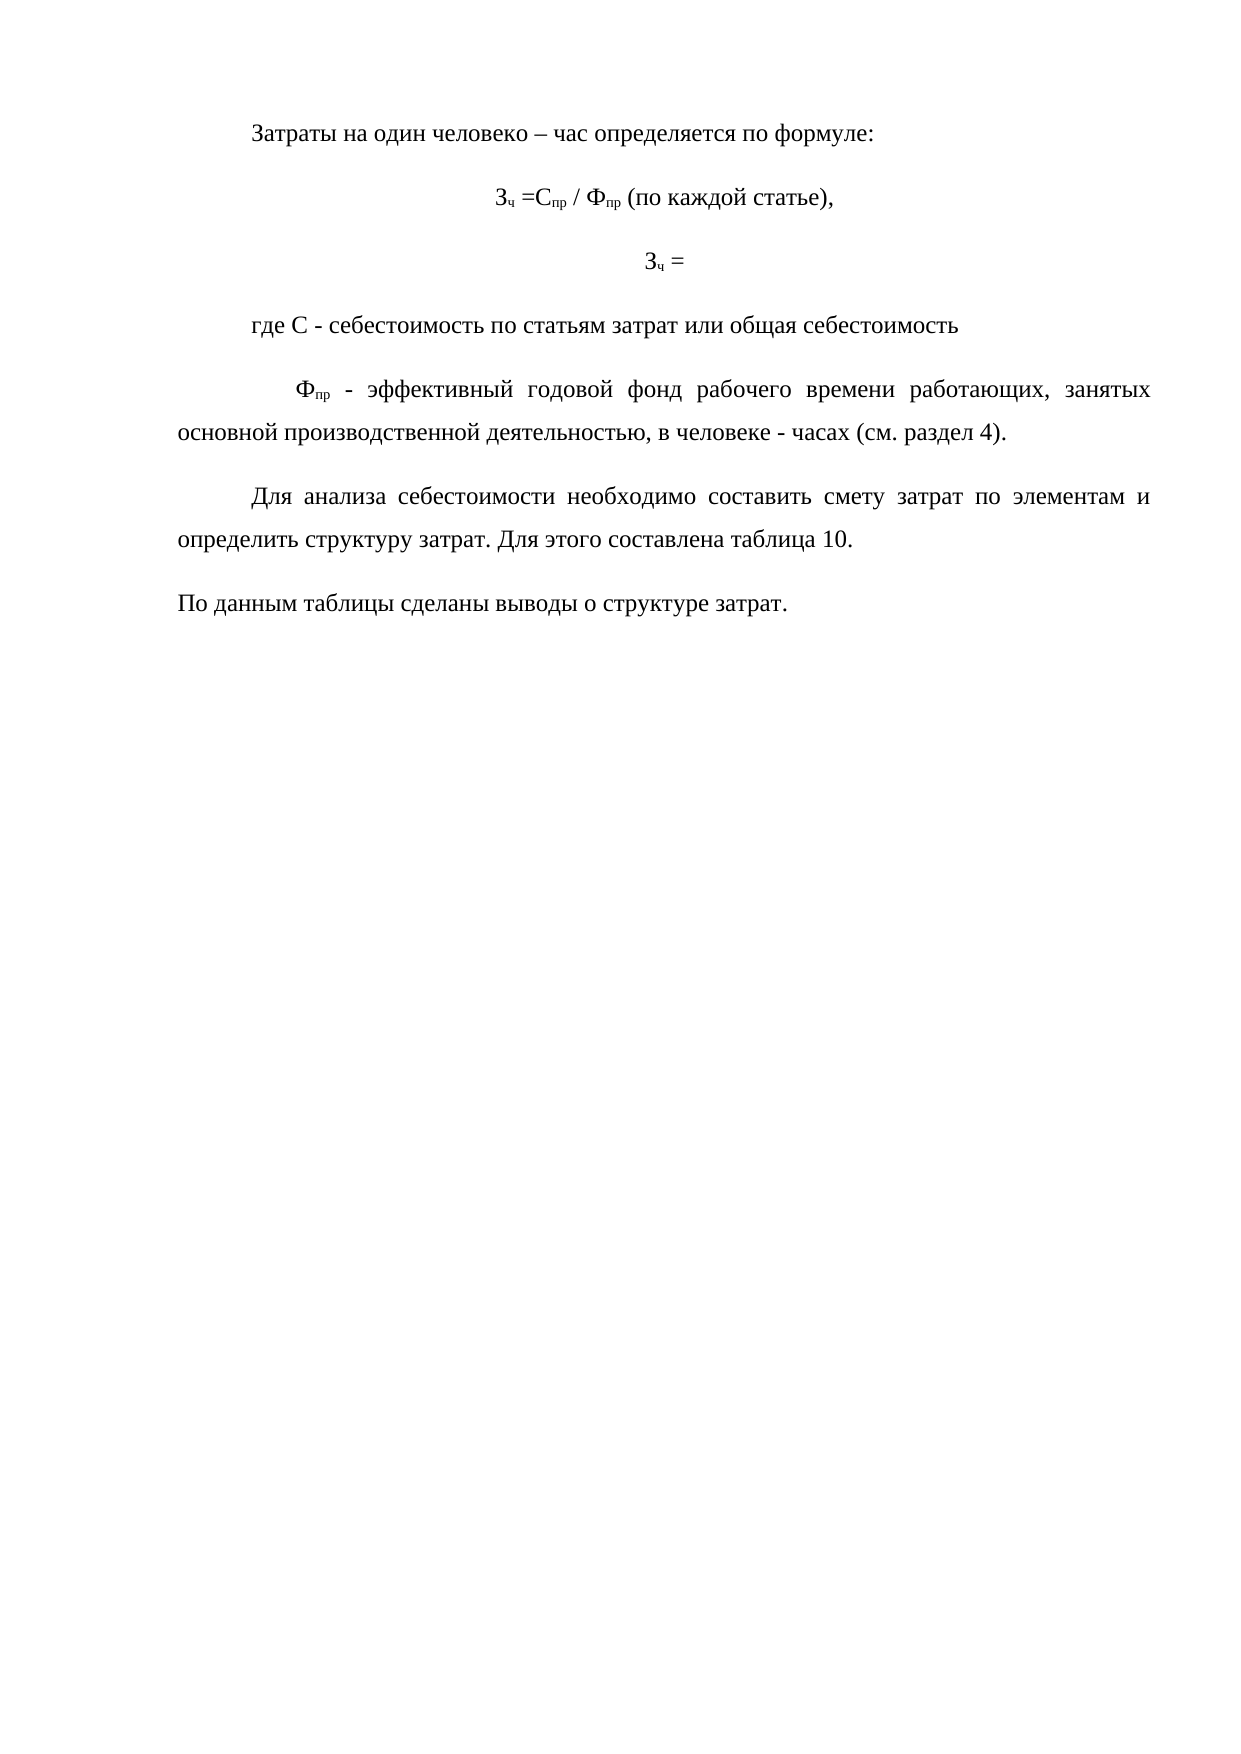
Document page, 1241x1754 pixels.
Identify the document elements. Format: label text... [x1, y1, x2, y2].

text Затраты на один человеко – час определяется по формуле: [177, 118, 1152, 147]
text Зч = [177, 246, 1152, 275]
text где С - себестоимость по статьям затрат или общая себестоимость [177, 310, 1152, 339]
text По данным таблицы сделаны выводы о структуре затрат. [177, 588, 1152, 617]
text Для анализа себестоимости необходимо составить смету затрат по элементам и определить структуру затрат. Для этого составлена таблица 10. [177, 481, 1152, 553]
text Фпр - эффективный годовой фонд рабочего времени работающих, занятых основной производственной деятельностью, в человеке - часах (см. раздел 4). [177, 374, 1152, 446]
text Зч =Спр / Фпр (по каждой статье), [177, 182, 1152, 211]
